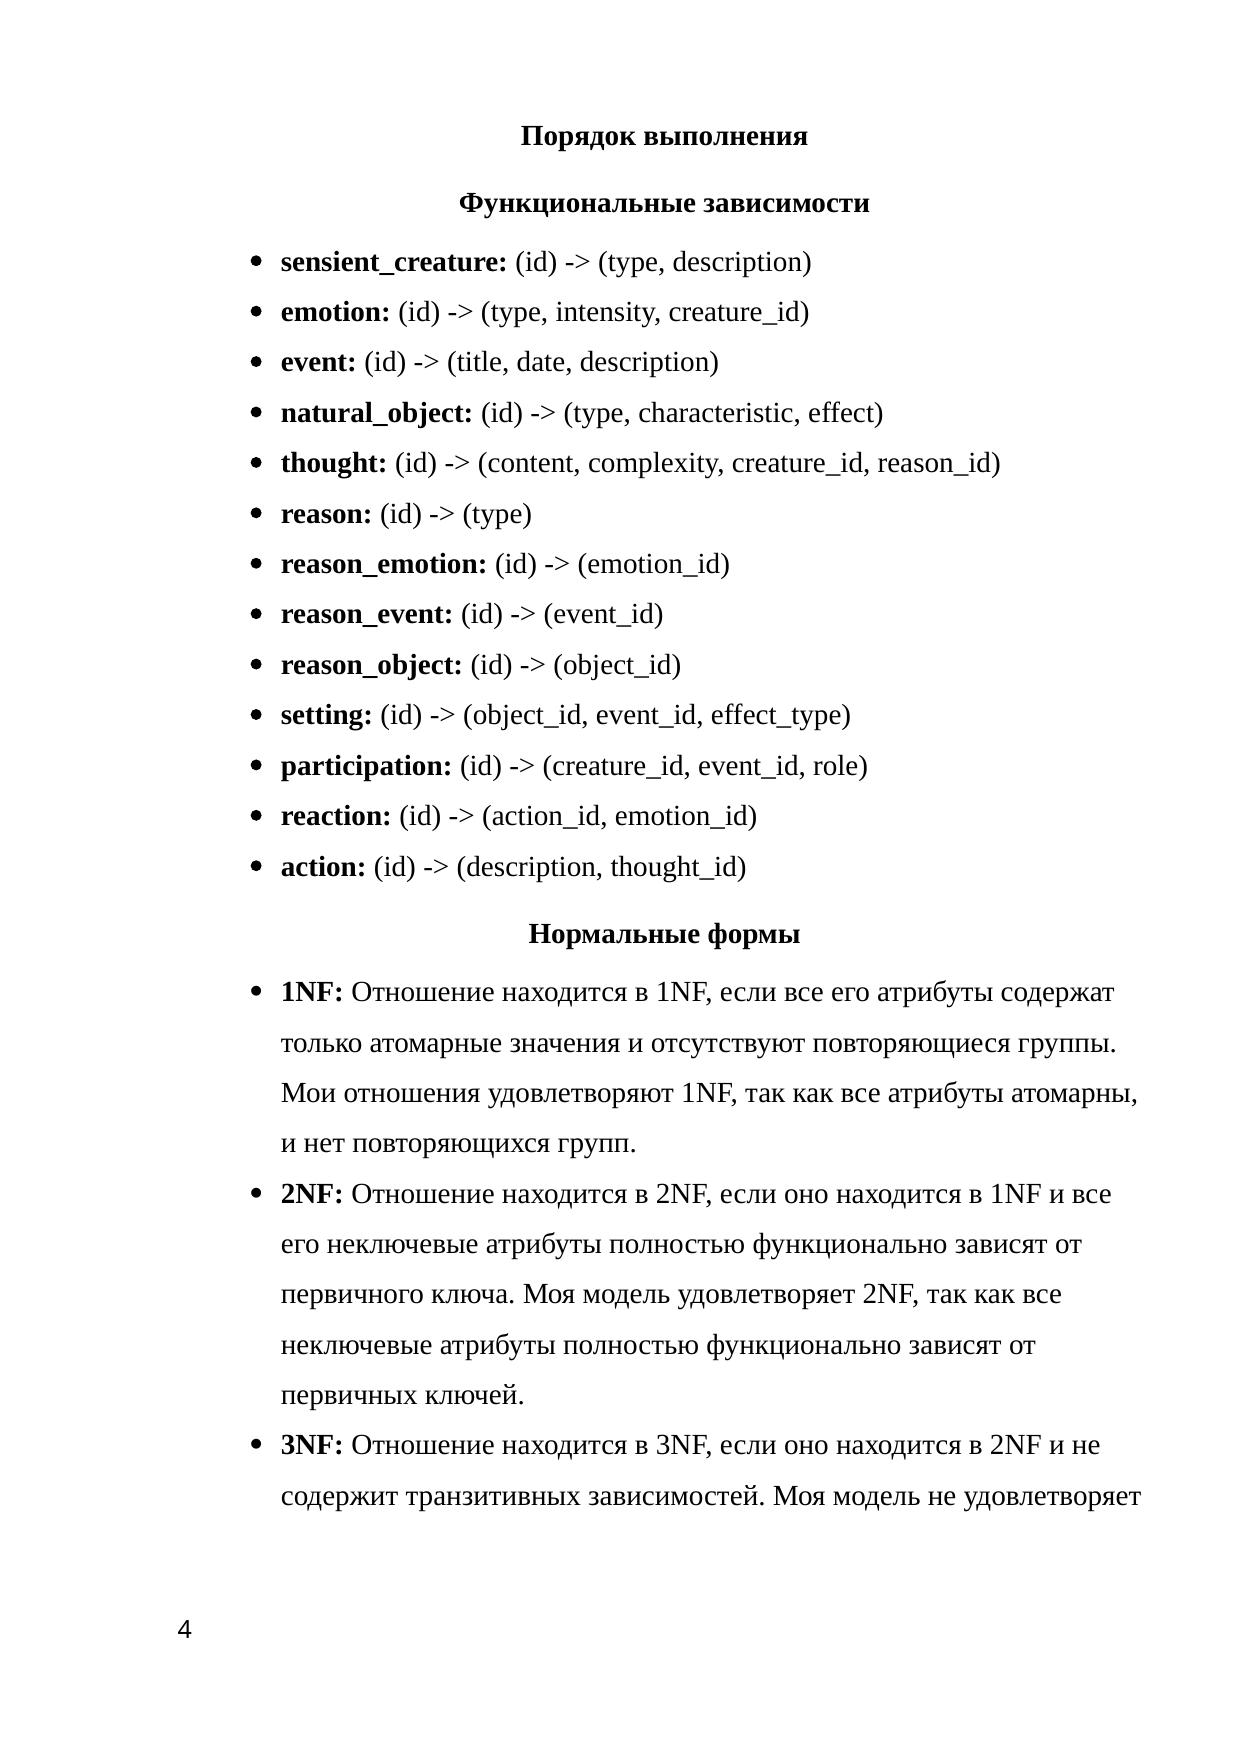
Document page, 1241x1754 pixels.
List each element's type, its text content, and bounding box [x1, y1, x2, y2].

list natural_object: (id) -> (type, characteristic, effect) [251, 395, 1152, 429]
list thought: (id) -> (content, complexity, creature_id, reason_id) [251, 445, 1152, 479]
subtitle Порядок выполнения [177, 118, 1152, 152]
list sensient_creature: (id) -> (type, description) [251, 244, 1152, 277]
list reason_object: (id) -> (object_id) [251, 647, 1152, 681]
subtitle Нормальные формы [177, 916, 1152, 949]
list participation: (id) -> (creature_id, event_id, role) [251, 748, 1152, 782]
list event: (id) -> (title, date, description) [251, 344, 1152, 378]
list reason_event: (id) -> (event_id) [251, 597, 1152, 630]
list 2NF: Отношение находится в 2NF, если оно находится в 1NF и все его неключевые атрибуты полностью функционально зависят от первичного ключа. Моя модель удовлетворяет 2NF, так как все неключевые атрибуты полностью функционально зависят от первичных ключей. [251, 1176, 1152, 1411]
list action: (id) -> (description, thought_id) [251, 849, 1152, 882]
subtitle Функциональные зависимости [177, 185, 1152, 219]
list emotion: (id) -> (type, intensity, creature_id) [251, 294, 1152, 328]
list reason_emotion: (id) -> (emotion_id) [251, 546, 1152, 580]
list setting: (id) -> (object_id, event_id, effect_type) [251, 697, 1152, 731]
list reason: (id) -> (type) [251, 496, 1152, 529]
list 1NF: Отношение находится в 1NF, если все его атрибуты содержат только атомарные значения и отсутствуют повторяющиеся группы. Мои отношения удовлетворяют 1NF, так как все атрибуты атомарны, и нет повторяющихся групп. [251, 974, 1152, 1159]
list reaction: (id) -> (action_id, emotion_id) [251, 798, 1152, 832]
